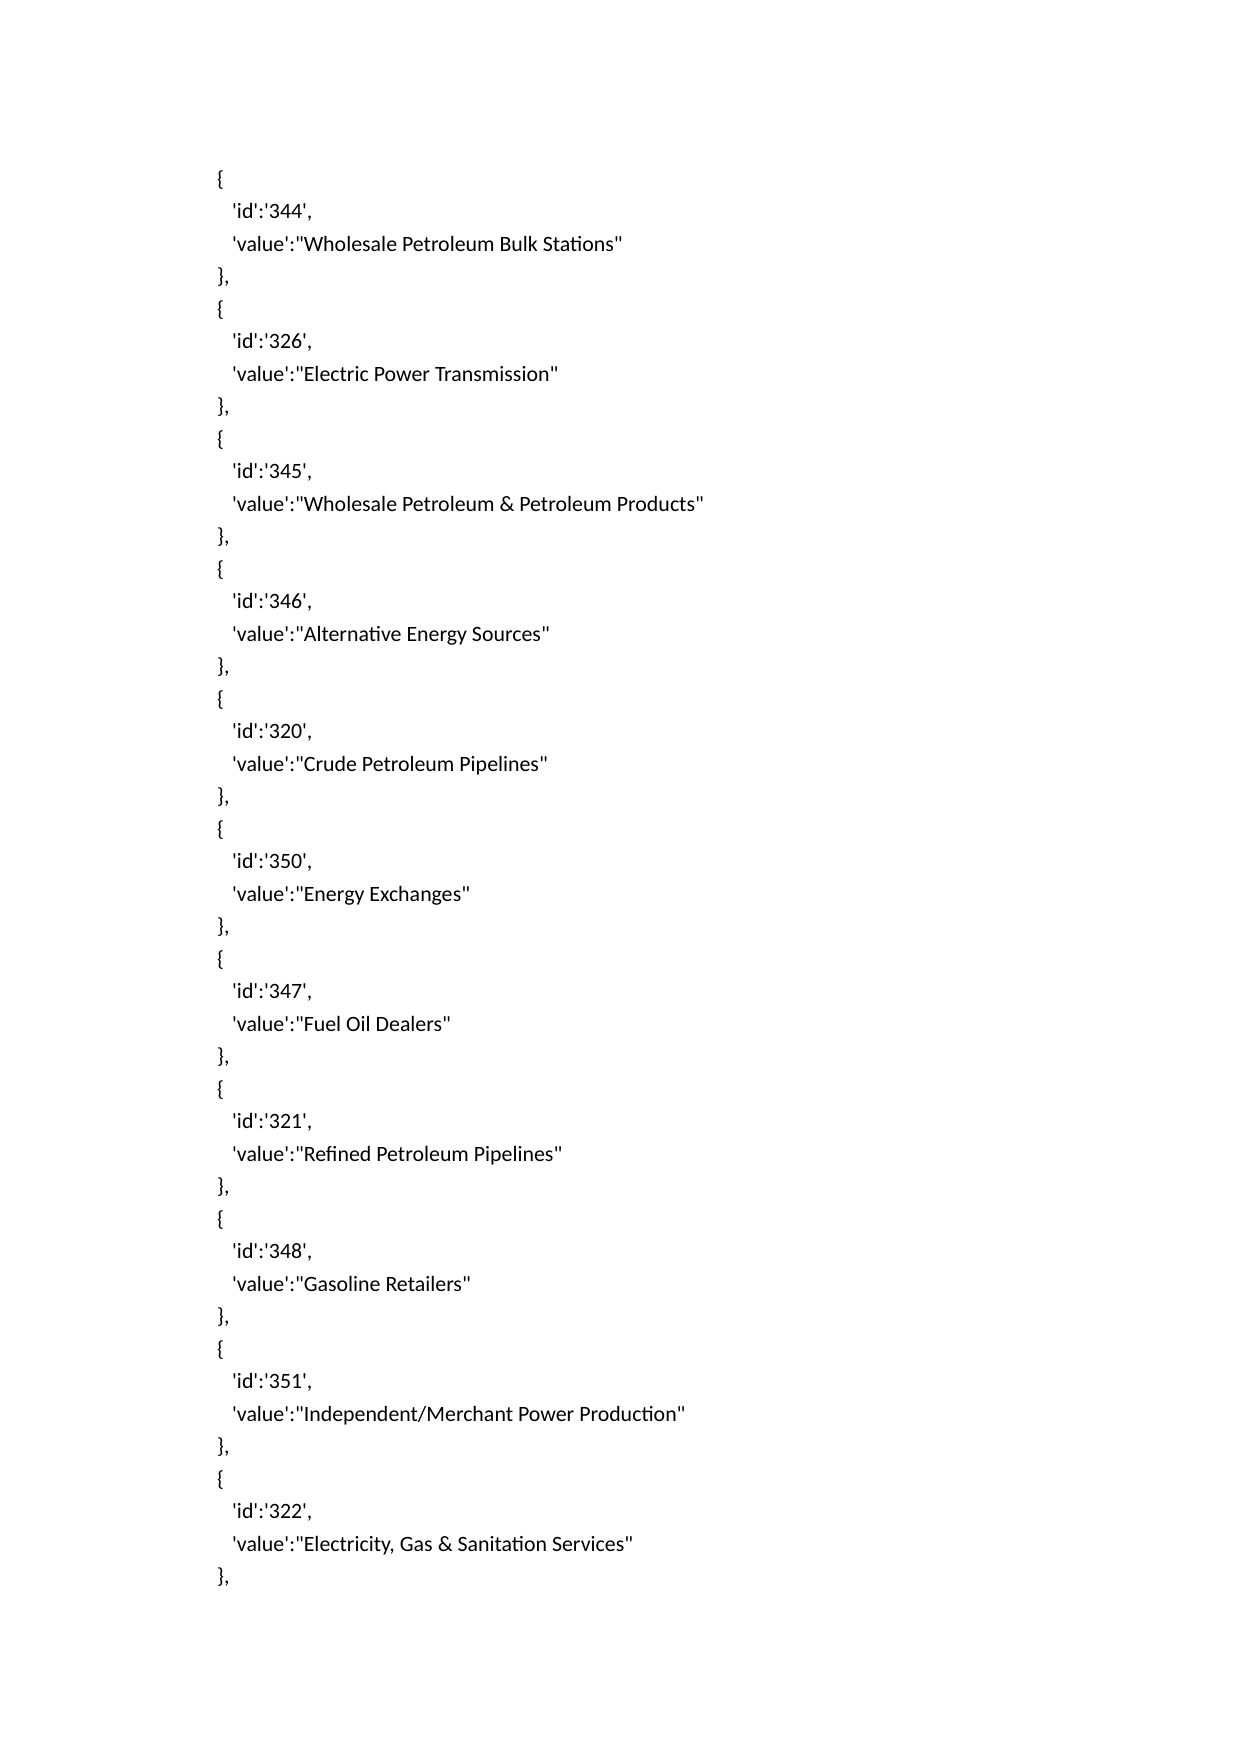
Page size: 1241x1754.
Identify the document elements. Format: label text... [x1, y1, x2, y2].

text }, [187, 1169, 1053, 1202]
text 'id':'322', [187, 1494, 1053, 1527]
text 'value':"Wholesale Petroleum Bulk Stations" [187, 227, 1053, 259]
text 'id':'350', [187, 844, 1053, 877]
text { [187, 552, 1053, 584]
text { [187, 1202, 1053, 1234]
text 'value':"Refined Petroleum Pipelines" [187, 1137, 1053, 1169]
text 'value':"Wholesale Petroleum & Petroleum Products" [187, 487, 1053, 519]
text 'id':'321', [187, 1104, 1053, 1137]
text }, [187, 389, 1053, 422]
text { [187, 162, 1053, 194]
text 'id':'320', [187, 714, 1053, 747]
text { [187, 942, 1053, 974]
text 'value':"Independent/Merchant Power Production" [187, 1397, 1053, 1429]
text }, [187, 259, 1053, 292]
text { [187, 292, 1053, 324]
text 'id':'344', [187, 194, 1053, 227]
text { [187, 1462, 1053, 1494]
text }, [187, 779, 1053, 812]
text }, [187, 519, 1053, 552]
text 'value':"Electric Power Transmission" [187, 357, 1053, 389]
text 'id':'351', [187, 1364, 1053, 1397]
text { [187, 682, 1053, 714]
text 'value':"Crude Petroleum Pipelines" [187, 747, 1053, 779]
text }, [187, 1559, 1053, 1592]
text }, [187, 909, 1053, 942]
text 'id':'348', [187, 1234, 1053, 1267]
text 'value':"Energy Exchanges" [187, 877, 1053, 909]
text { [187, 1072, 1053, 1104]
text 'value':"Gasoline Retailers" [187, 1267, 1053, 1299]
text 'id':'347', [187, 974, 1053, 1007]
text 'value':"Electricity, Gas & Sanitation Services" [187, 1527, 1053, 1559]
text }, [187, 1429, 1053, 1462]
text }, [187, 1299, 1053, 1332]
text 'id':'326', [187, 324, 1053, 357]
text 'value':"Alternative Energy Sources" [187, 617, 1053, 649]
text }, [187, 1039, 1053, 1072]
text 'id':'345', [187, 454, 1053, 487]
text }, [187, 649, 1053, 682]
text { [187, 812, 1053, 844]
text { [187, 422, 1053, 454]
text 'value':"Fuel Oil Dealers" [187, 1007, 1053, 1039]
text { [187, 1332, 1053, 1364]
text 'id':'346', [187, 584, 1053, 617]
